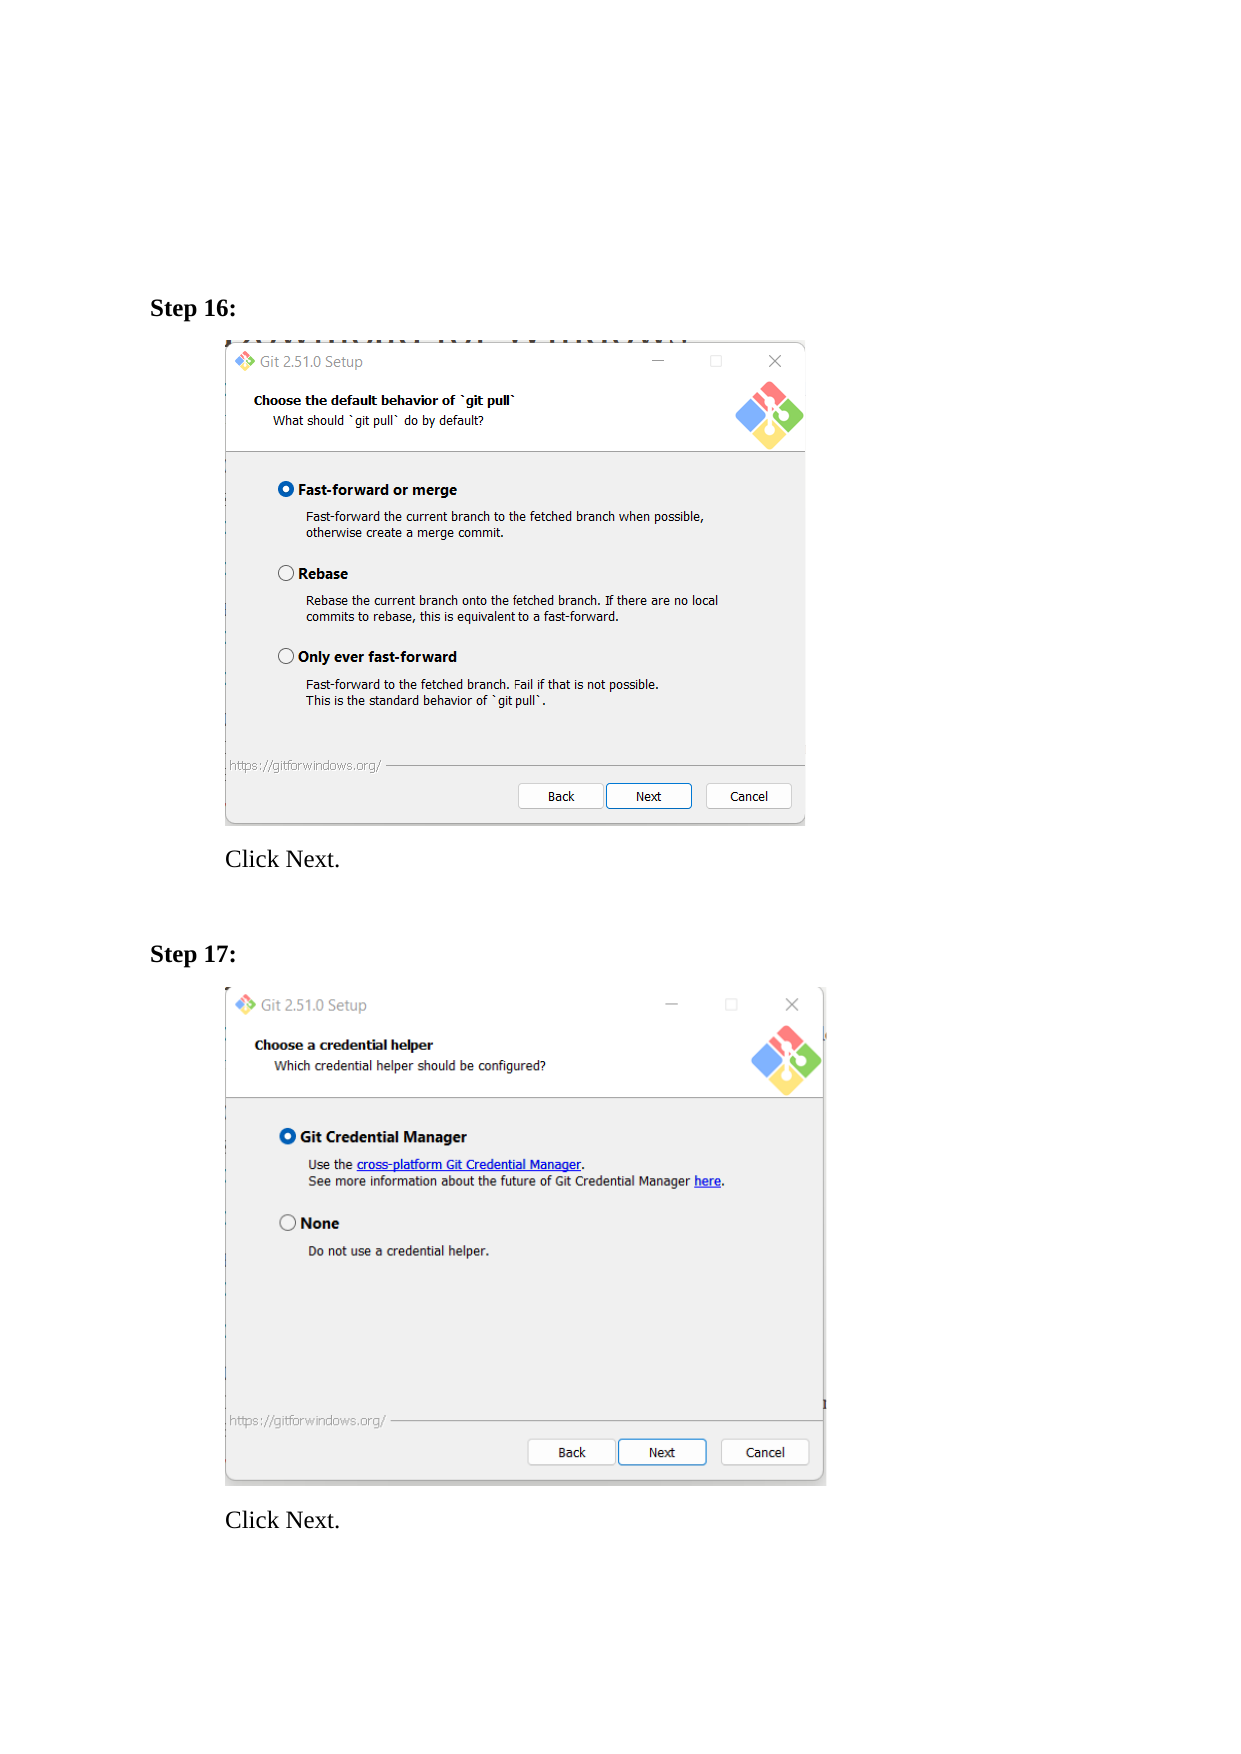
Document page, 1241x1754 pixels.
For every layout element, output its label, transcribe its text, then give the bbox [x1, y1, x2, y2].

text Step 17: [150, 939, 1090, 968]
text Click Next. [225, 844, 1090, 873]
text Step 16: [150, 293, 1090, 322]
text Click Next. [225, 1505, 1090, 1534]
picture [225, 340, 805, 826]
picture [225, 987, 827, 1486]
